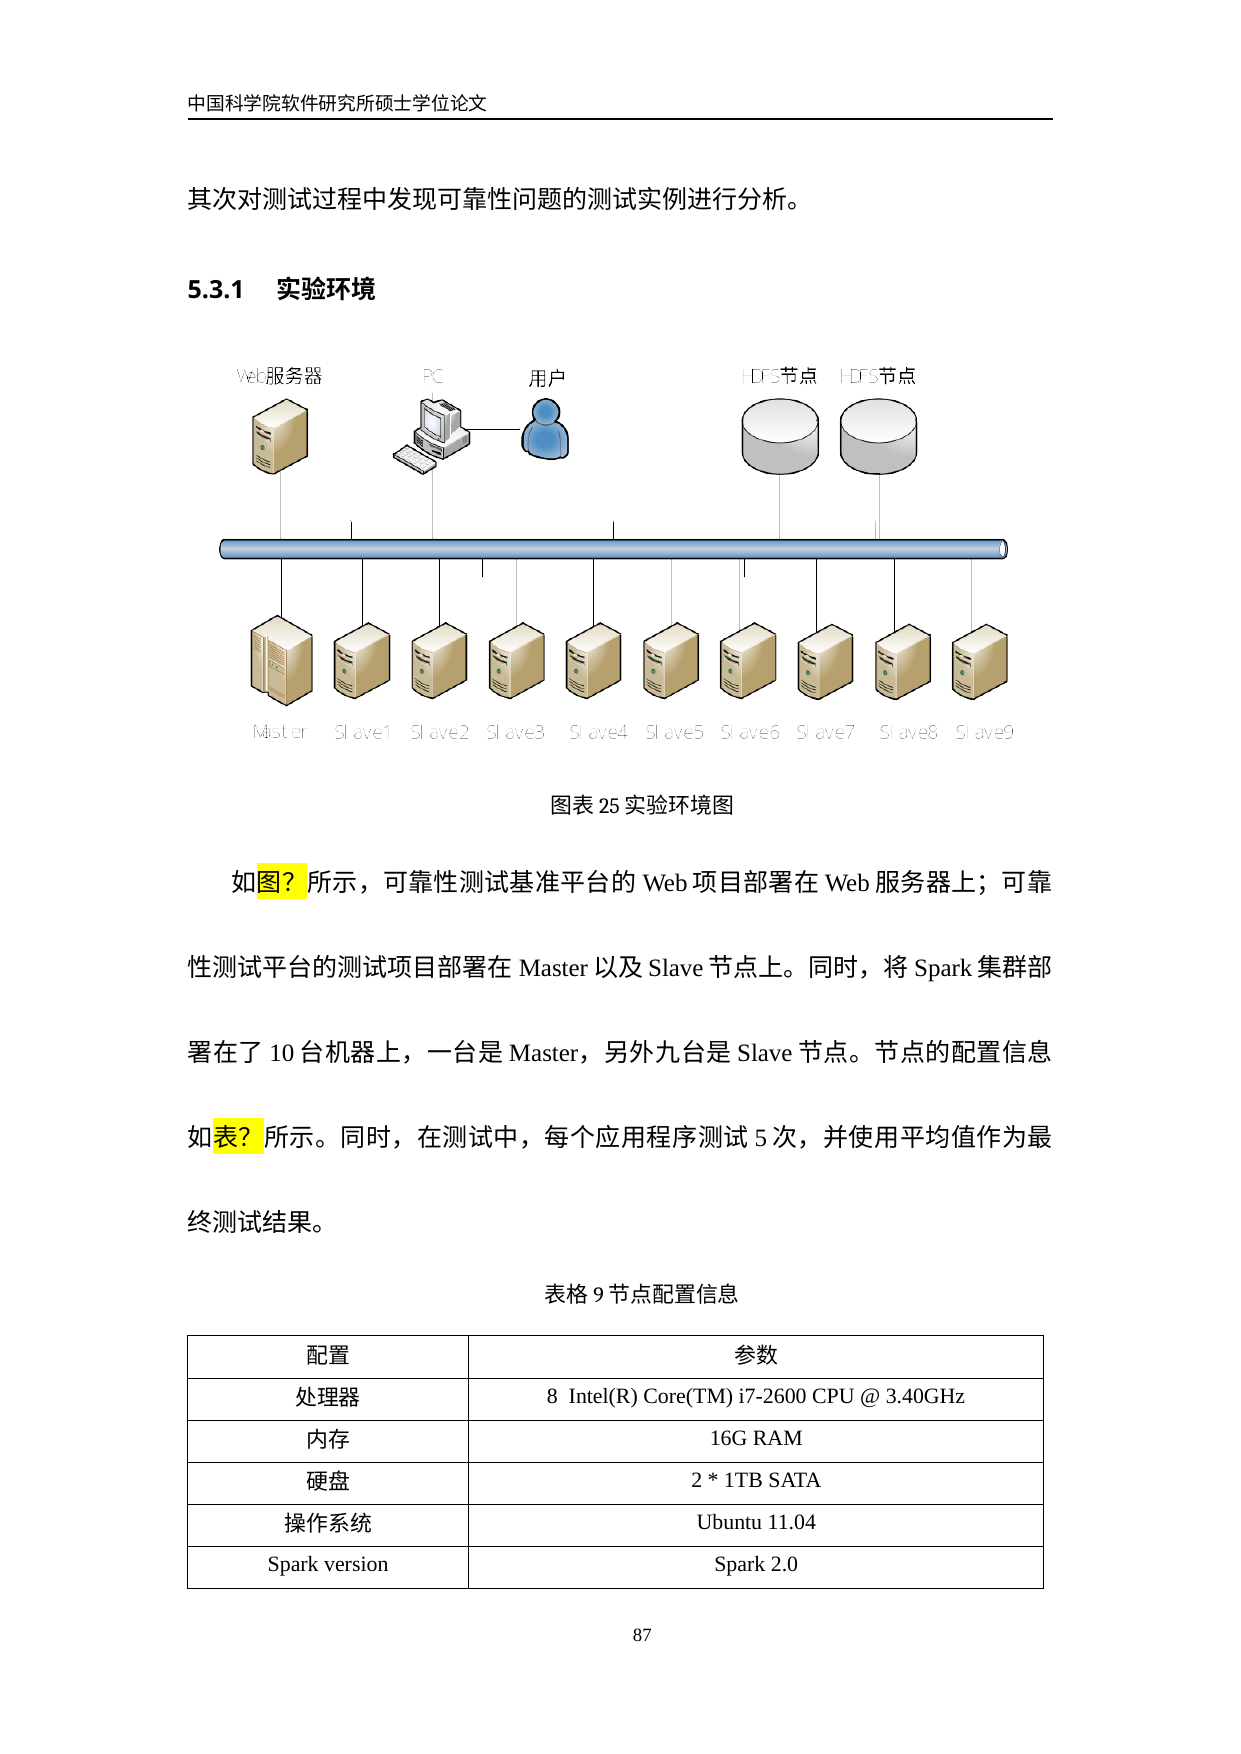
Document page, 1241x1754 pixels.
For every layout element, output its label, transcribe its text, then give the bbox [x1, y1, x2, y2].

table_cell 内存 [188, 1421, 468, 1462]
table_cell 硬盘 [188, 1463, 468, 1504]
text 如图？所示，可靠性测试基准平台的Web项目部署在Web服务器上；可靠性测试平台的测试项目部署在Master以及Slave节点上。同时，将Spark集群部署在了10台机器上，一台是Master，另外九台是Slave节点。节点的配置信息如表？所示。同时，在测试中，每个应用程序测试5次，并使用平均值作为最终测试结果。 [187, 847, 1053, 1254]
table_cell Ubuntu 11.04 [469, 1505, 1043, 1546]
table_cell 处理器 [188, 1379, 468, 1419]
subtitle 实验环境 [187, 253, 1053, 321]
table_header 配置 [188, 1336, 468, 1377]
table_cell Spark version [188, 1547, 468, 1588]
table_cell Spark 2.0 [469, 1547, 1043, 1588]
table_cell 8 Intel(R) Core(TM) i7-2600 CPU @ 3.40GHz [469, 1379, 1043, 1419]
table_cell 操作系统 [188, 1505, 468, 1546]
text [187, 164, 1053, 232]
table_cell 2 * 1TB SATA [469, 1463, 1043, 1504]
table_header 参数 [469, 1336, 1043, 1377]
text 表格 9 节点配置信息 [187, 1276, 1053, 1310]
table_cell 16G RAM [469, 1421, 1043, 1462]
